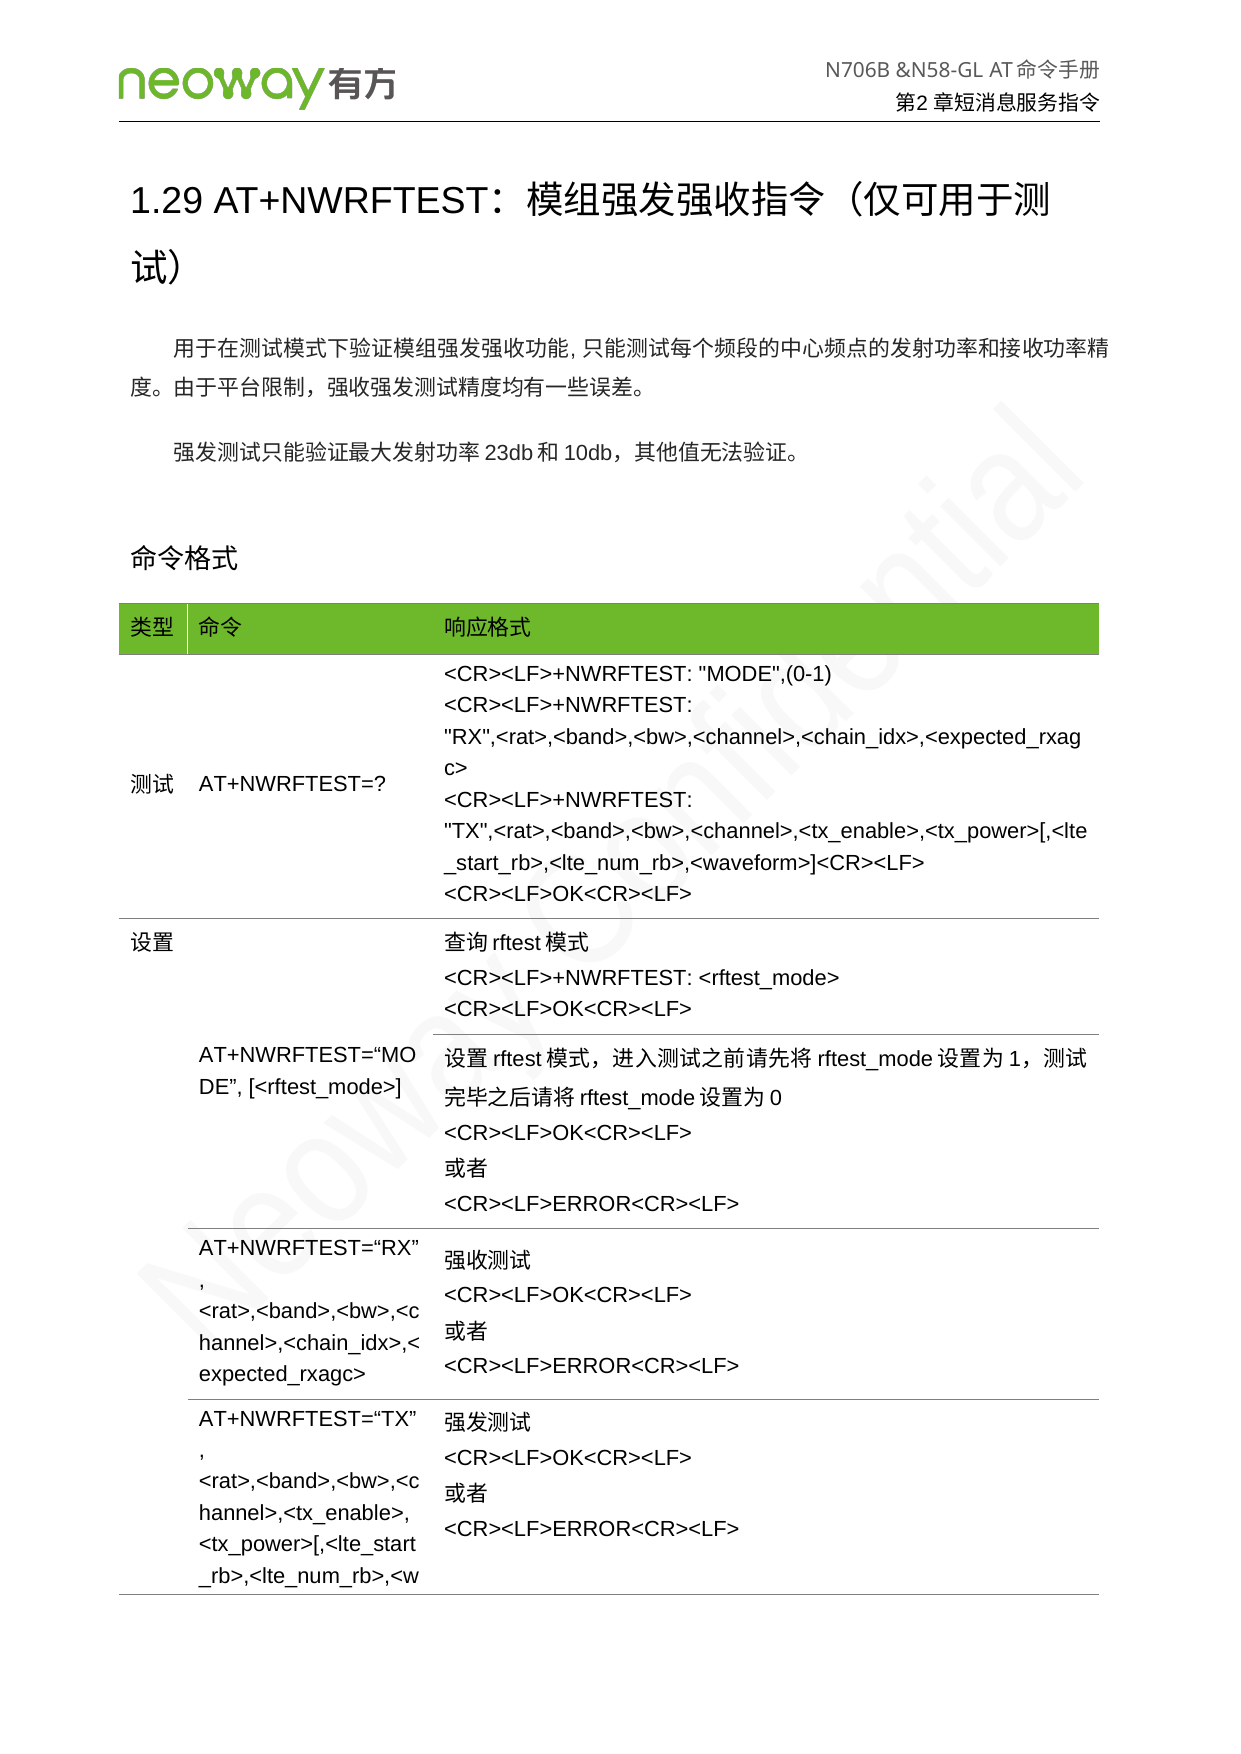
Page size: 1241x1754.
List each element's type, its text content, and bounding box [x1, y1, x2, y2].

table_header 响应格式 [433, 604, 1099, 654]
table_cell AT+NWRFTEST=“MODE”, [<rftest_mode>] [188, 919, 433, 1228]
picture [118, 68, 395, 110]
subtitle AT+NWRFTEST：模组强发强收指令（仅可用于测试） [130, 170, 1110, 292]
text 用于在测试模式下验证模组强发强收功能, 只能测试每个频段的中心频点的发射功率和接收功率精度。由于平台限制，强收强发测试精度均有一些误差。 [130, 331, 1110, 402]
table_header 命令 [188, 604, 433, 654]
list 命令格式 [130, 537, 1110, 576]
table_cell 设置 [119, 919, 187, 1594]
table_header 类型 [119, 604, 187, 654]
table_cell <CR><LF>+NWRFTEST: "MODE",(0-1) <CR><LF>+NWRFTEST: "RX",<rat>,<band>,<bw>,<channel>,<chain_idx>,<expected_rxagc> <CR><LF>+NWRFTEST: "TX",<rat>,<band>,<bw>,<channel>,<tx_enable>,<tx_power>[,<lte_start_rb>,<lte_num_rb>,<waveform>]<CR><LF> <CR><LF>OK<CR><LF> [433, 655, 1099, 918]
table_cell 设置rftest模式，进入测试之前请先将rftest_mode设置为1，测试完毕之后请将rftest_mode设置为0 <CR><LF>OK<CR><LF> 或者 <CR><LF>ERROR<CR><LF> [433, 1035, 1099, 1228]
table_cell 测试 [119, 655, 187, 918]
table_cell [188, 1400, 433, 1594]
table_cell AT+NWRFTEST=? [188, 655, 433, 918]
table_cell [433, 1400, 1099, 1594]
table_cell 查询rftest模式 <CR><LF>+NWRFTEST: <rftest_mode> <CR><LF>OK<CR><LF> [433, 919, 1099, 1034]
text 强发测试只能验证最大发射功率23db和10db，其他值无法验证。 [130, 435, 1110, 467]
table_cell 强收测试 <CR><LF>OK<CR><LF> 或者 <CR><LF>ERROR<CR><LF> [433, 1229, 1099, 1398]
table_cell AT+NWRFTEST=“RX”, <rat>,<band>,<bw>,<channel>,<chain_idx>,<expected_rxagc> [188, 1229, 433, 1398]
